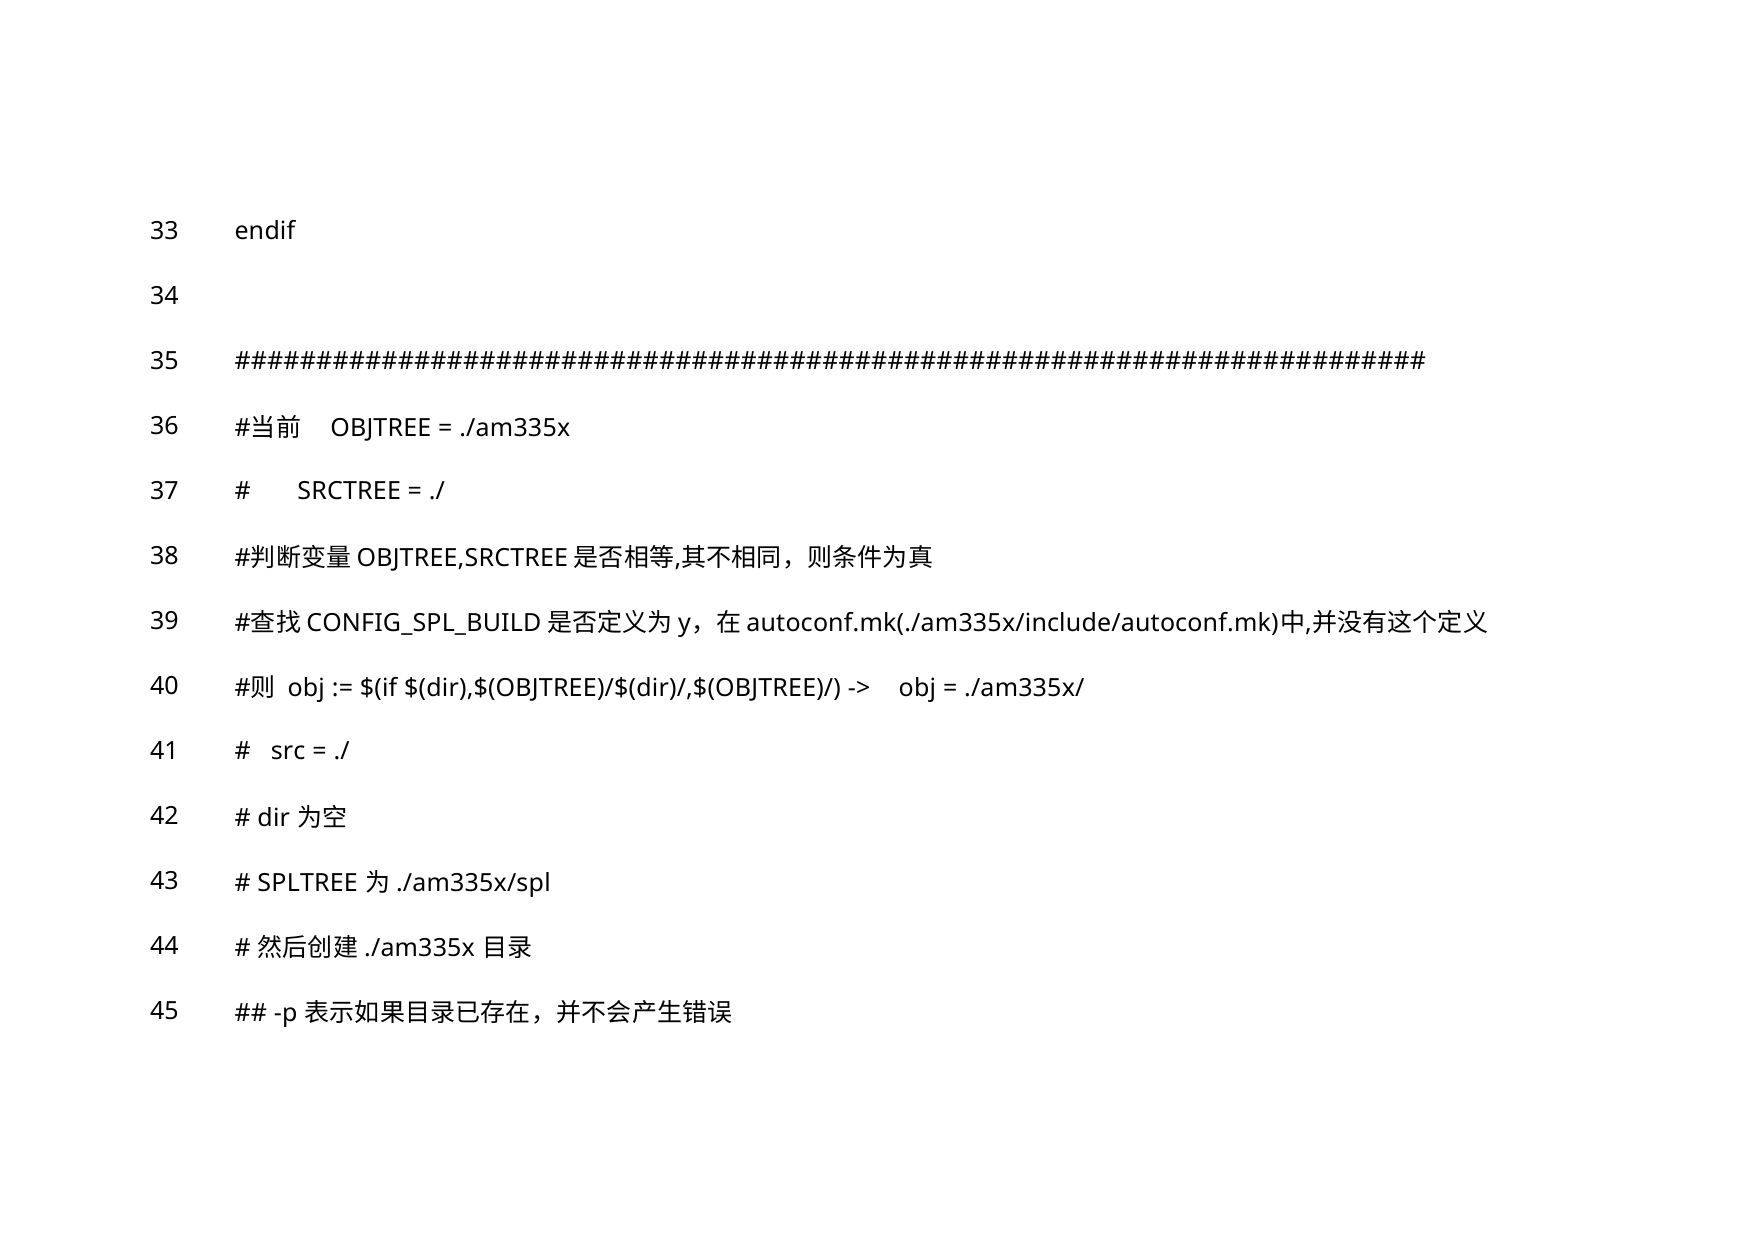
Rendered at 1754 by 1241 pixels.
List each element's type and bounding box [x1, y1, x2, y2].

table_header [150, 198, 234, 1043]
table_header [234, 198, 1754, 1043]
